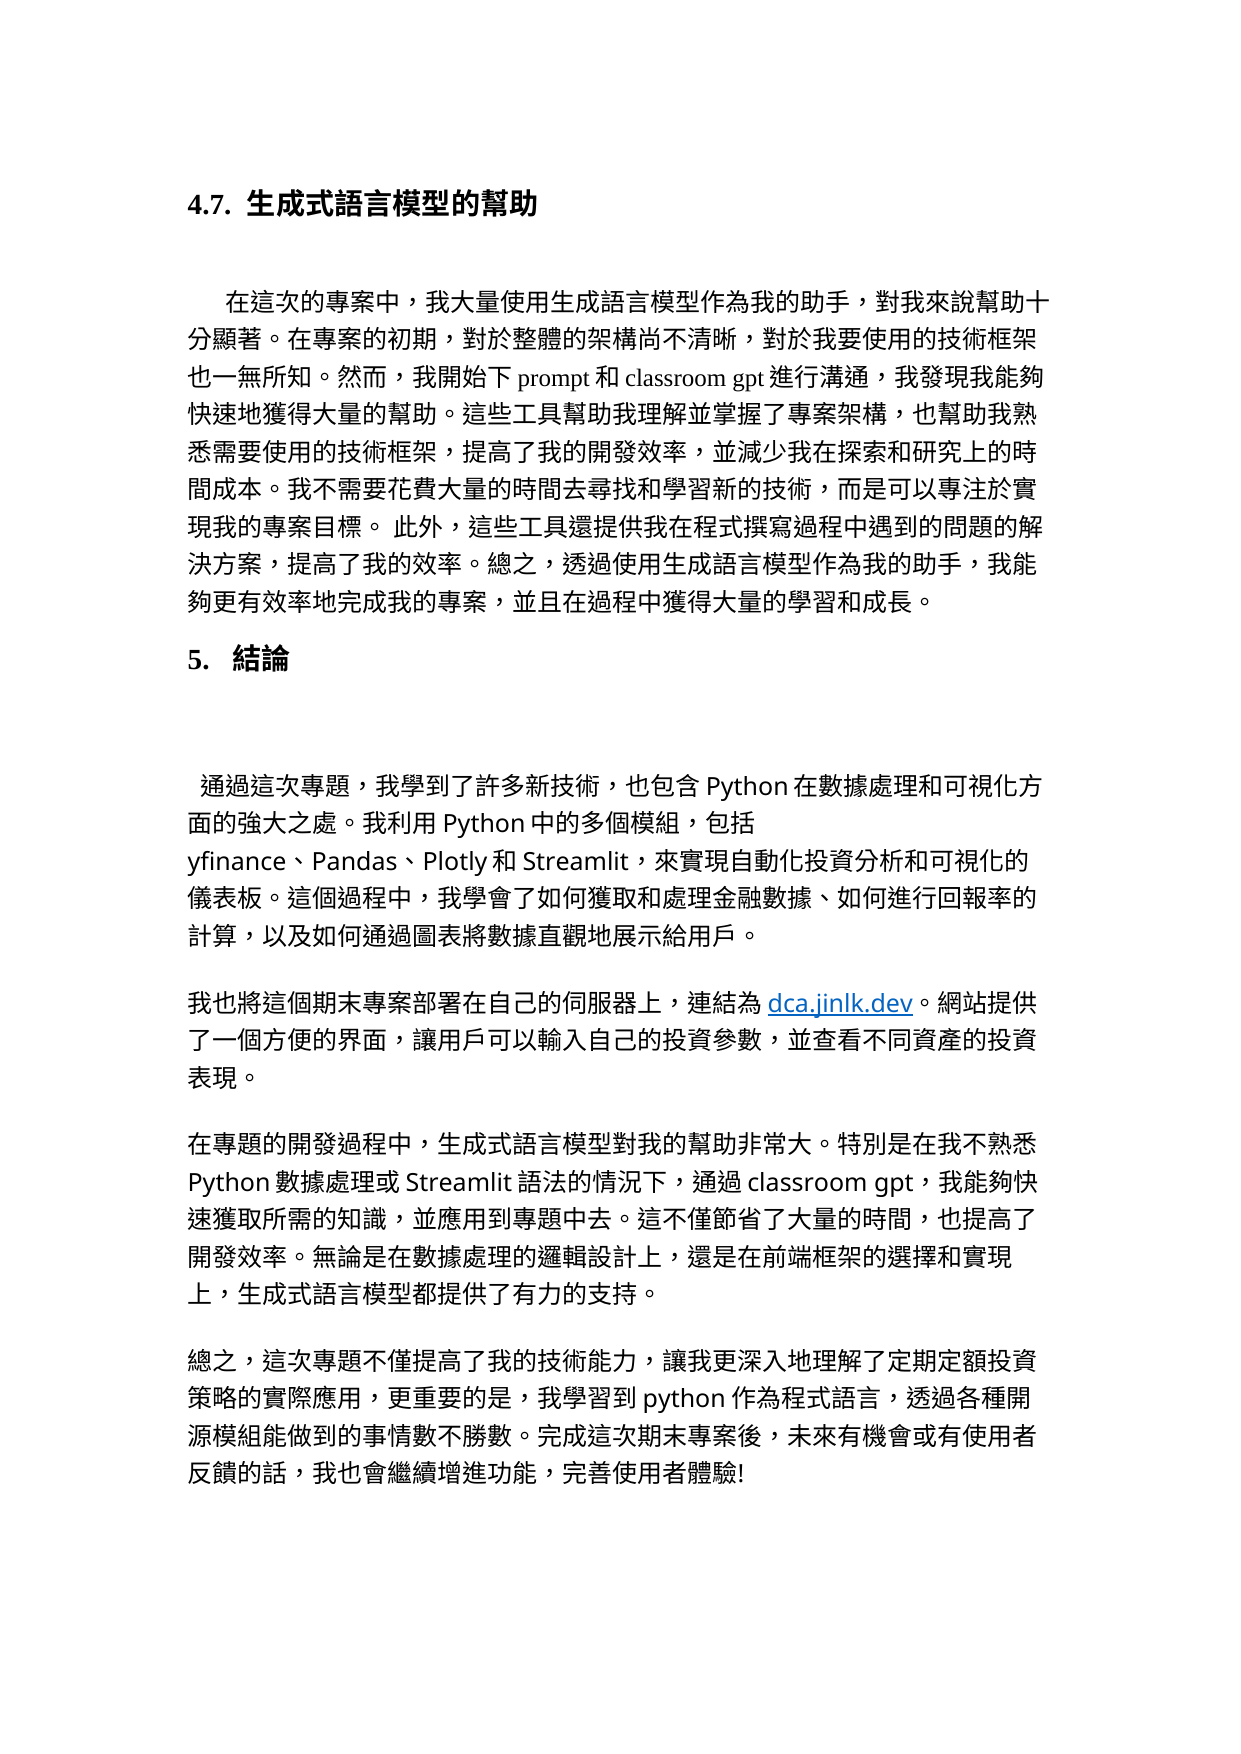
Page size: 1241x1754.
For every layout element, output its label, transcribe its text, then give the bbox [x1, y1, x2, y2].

text 我也將這個期末專案部署在自己的伺服器上，連結為dca.jinlk.dev。網站提供了一個方便的界面，讓用戶可以輸入自己的投資參數，並查看不同資產的投資表現。 [187, 982, 1053, 1095]
text 通過這次專題，我學到了許多新技術，也包含Python在數據處理和可視化方面的強大之處。我利用Python中的多個模組，包括yfinance、Pandas、Plotly和Streamlit，來實現自動化投資分析和可視化的儀表板。這個過程中，我學會了如何獲取和處理金融數據、如何進行回報率的計算，以及如何通過圖表將數據直觀地展示給用戶。 [187, 766, 1053, 953]
text 總之，這次專題不僅提高了我的技術能力，讓我更深入地理解了定期定額投資策略的實際應用，更重要的是，我學習到python作為程式語言，透過各種開源模組能做到的事情數不勝數。完成這次期末專案後，未來有機會或有使用者反饋的話，我也會繼續增進功能，完善使用者體驗! [187, 1341, 1053, 1491]
subtitle 生成式語言模型的幫助 [187, 164, 1053, 239]
text 在這次的專案中，我大量使用生成語言模型作為我的助手，對我來說幫助十分顯著。在專案的初期，對於整體的架構尚不清晰，對於我要使用的技術框架也一無所知。然而，我開始下prompt和classroom gpt進行溝通，我發現我能夠快速地獲得大量的幫助。這些工具幫助我理解並掌握了專案架構，也幫助我熟悉需要使用的技術框架，提高了我的開發效率，並減少我在探索和研究上的時間成本。我不需要花費大量的時間去尋找和學習新的技術，而是可以專注於實現我的專案目標。 此外，這些工具還提供我在程式撰寫過程中遇到的問題的解決方案，提高了我的效率。總之，透過使用生成語言模型作為我的助手，我能夠更有效率地完成我的專案，並且在過程中獲得大量的學習和成長。 [187, 282, 1053, 619]
text 在專題的開發過程中，生成式語言模型對我的幫助非常大。特別是在我不熟悉Python數據處理或Streamlit語法的情況下，通過classroom gpt，我能夠快速獲取所需的知識，並應用到專題中去。這不僅節省了大量的時間，也提高了開發效率。無論是在數據處理的邏輯設計上，還是在前端框架的選擇和實現上，生成式語言模型都提供了有力的支持。 [187, 1124, 1053, 1312]
subtitle 結論 [187, 619, 1053, 694]
